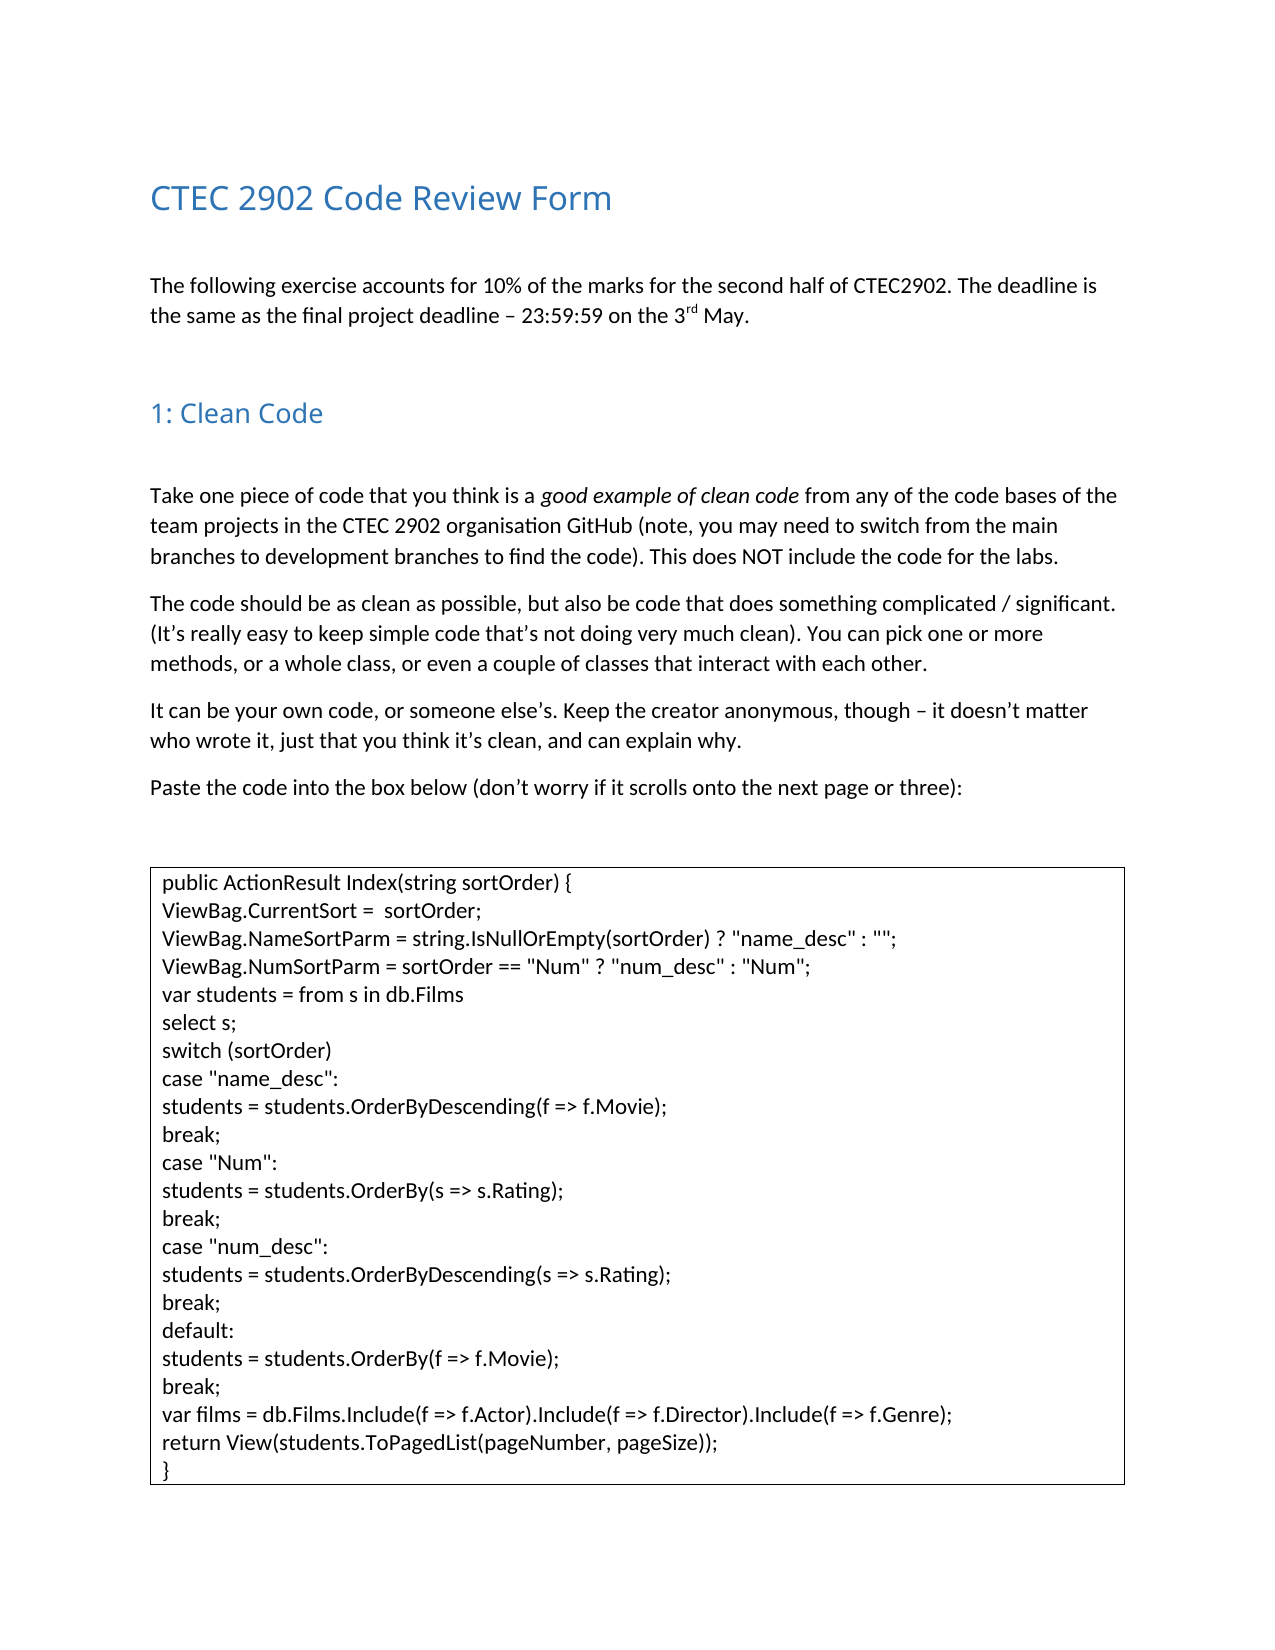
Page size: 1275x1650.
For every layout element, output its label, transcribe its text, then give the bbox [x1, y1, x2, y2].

subtitle CTEC 2902 Code Review Form [150, 175, 1125, 220]
text Paste the code into the box below (don’t worry if it scrolls onto the next page or three): [150, 773, 1125, 801]
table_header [151, 868, 1124, 1484]
text Take one piece of code that you think is a good example of clean code from any of the code bases of the team projects in the CTEC 2902 organisation GitHub (note, you may need to switch from the main branches to development branches to find the code). This does NOT include the code for the labs. [150, 481, 1125, 570]
text It can be your own code, or someone else’s. Keep the creator anonymous, though – it doesn’t matter who wrote it, just that you think it’s clean, and can explain why. [150, 696, 1125, 754]
subtitle 1: Clean Code [150, 395, 1125, 432]
text The code should be as clean as possible, but also be code that does something complicated / significant. (It’s really easy to keep simple code that’s not doing very much clean). You can pick one or more methods, or a whole class, or even a couple of classes that interact with each other. [150, 589, 1125, 677]
text The following exercise accounts for 10% of the marks for the second half of CTEC2902. The deadline is the same as the final project deadline – 23:59:59 on the 3rd May. [150, 271, 1125, 329]
